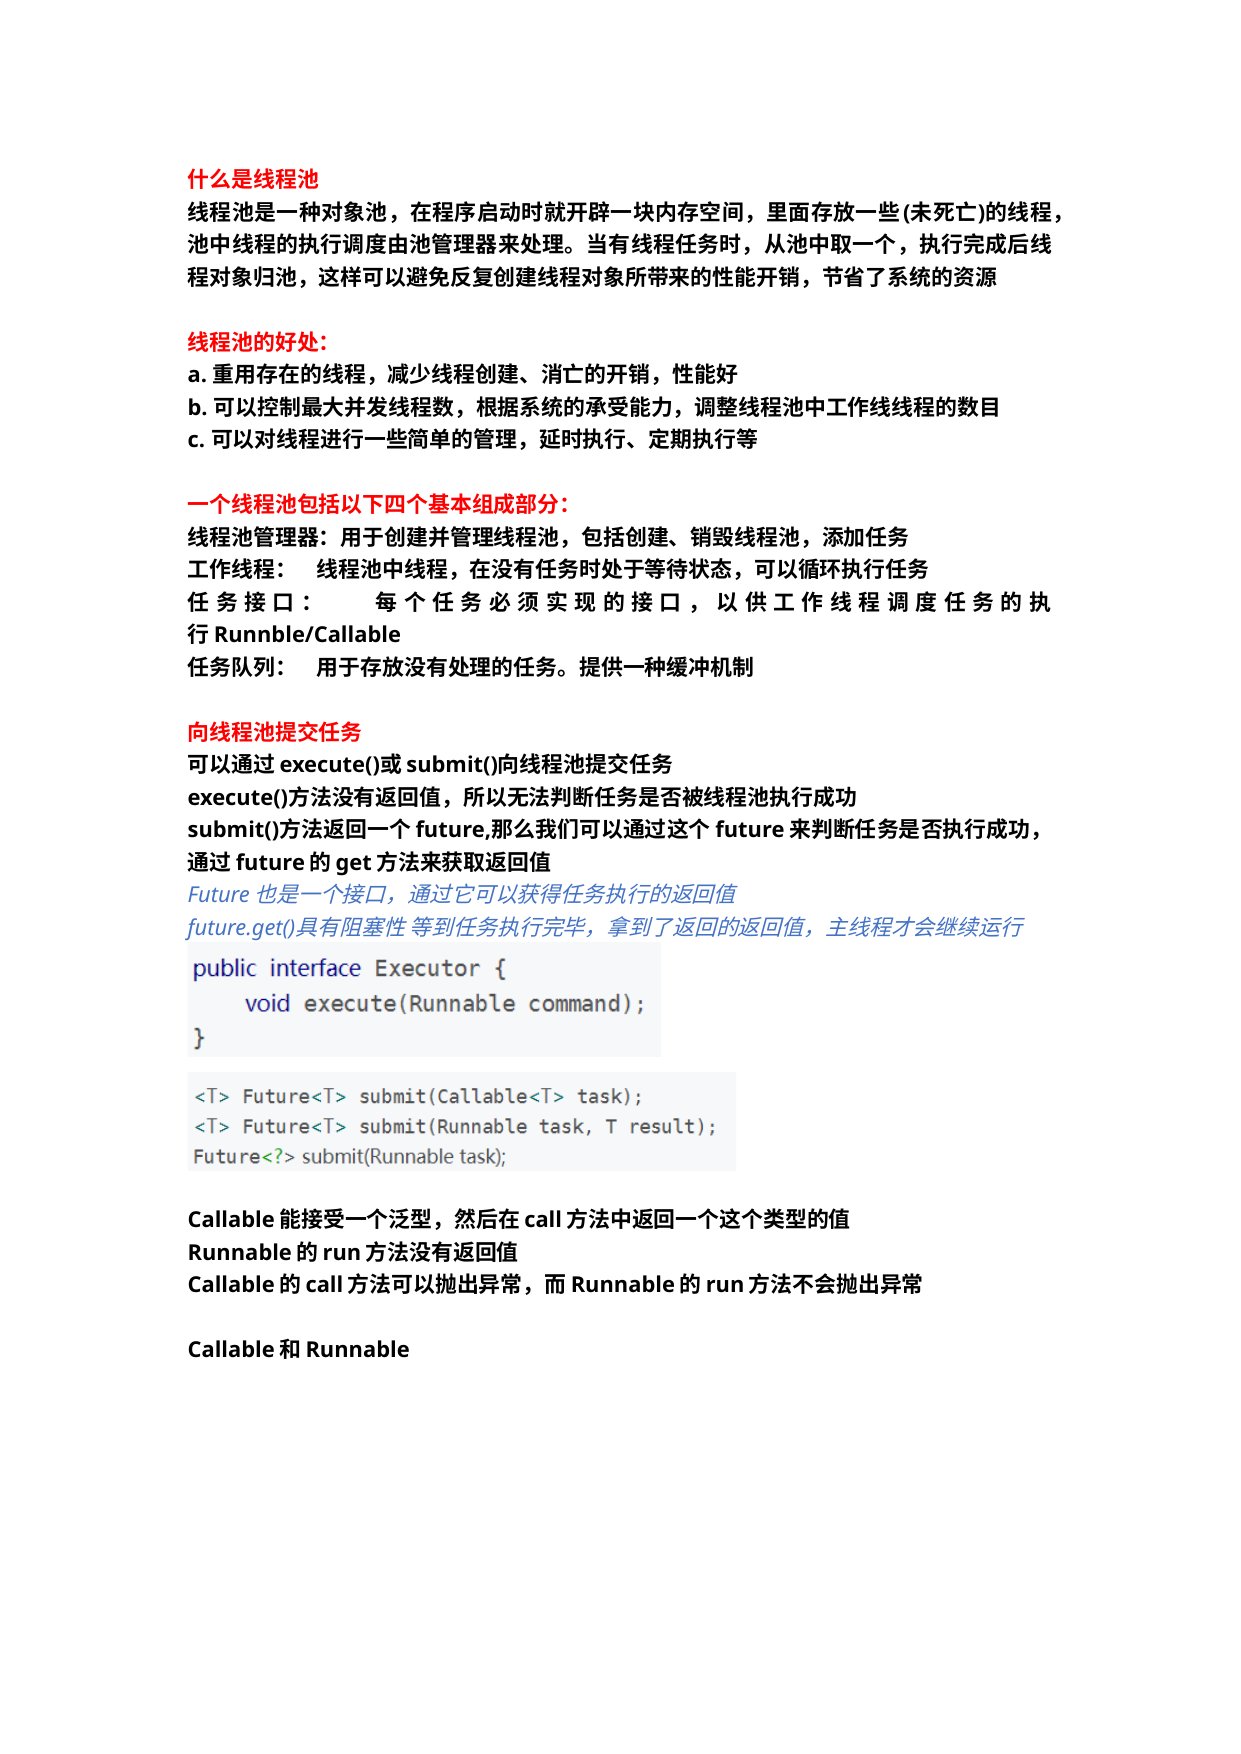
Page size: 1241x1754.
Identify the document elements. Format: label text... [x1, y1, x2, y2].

text a. 重用存在的线程，减少线程创建、消亡的开销，性能好 [187, 357, 1053, 389]
text 任务接口： 每个任务必须实现的接口，以供工作线程调度任务的执行Runnble/Callable [187, 584, 1053, 649]
text Callable能接受一个泛型，然后在call方法中返回一个这个类型的值 [187, 1202, 1053, 1234]
picture [187, 942, 662, 1057]
text 线程池管理器：用于创建并管理线程池，包括创建、销毁线程池，添加任务 [187, 519, 1053, 552]
text Future也是一个接口，通过它可以获得任务执行的返回值 [187, 877, 1053, 909]
text Callable和Runnable [187, 1332, 1053, 1364]
text 线程池是一种对象池，在程序启动时就开辟一块内存空间，里面存放一些(未死亡)的线程，池中线程的执行调度由池管理器来处理。当有线程任务时，从池中取一个，执行完成后线程对象归池，这样可以避免反复创建线程对象所带来的性能开销，节省了系统的资源 [187, 194, 1053, 292]
text Callable的call方法可以抛出异常，而Runnable的run方法不会抛出异常 [187, 1267, 1053, 1299]
text future.get()具有阻塞性 等到任务执行完毕，拿到了返回的返回值，主线程才会继续运行 [187, 909, 1053, 942]
text 线程池的好处： [187, 324, 1053, 357]
text b. 可以控制最大并发线程数，根据系统的承受能力，调整线程池中工作线线程的数目 [187, 389, 1053, 422]
text 什么是线程池 [187, 162, 1053, 194]
text 可以通过execute()或submit()向线程池提交任务 [187, 747, 1053, 779]
text 任务队列： 用于存放没有处理的任务。提供一种缓冲机制 [187, 649, 1053, 682]
text 工作线程： 线程池中线程，在没有任务时处于等待状态，可以循环执行任务 [187, 552, 1053, 584]
text 一个线程池包括以下四个基本组成部分： [187, 487, 1053, 519]
text c. 可以对线程进行一些简单的管理，延时执行、定期执行等 [187, 422, 1053, 454]
text Runnable的run方法没有返回值 [187, 1234, 1053, 1267]
picture [187, 1072, 737, 1171]
text submit()方法返回一个future,那么我们可以通过这个future来判断任务是否执行成功，通过future的get方法来获取返回值 [187, 812, 1053, 877]
text 向线程池提交任务 [187, 714, 1053, 747]
text execute()方法没有返回值，所以无法判断任务是否被线程池执行成功 [187, 779, 1053, 812]
